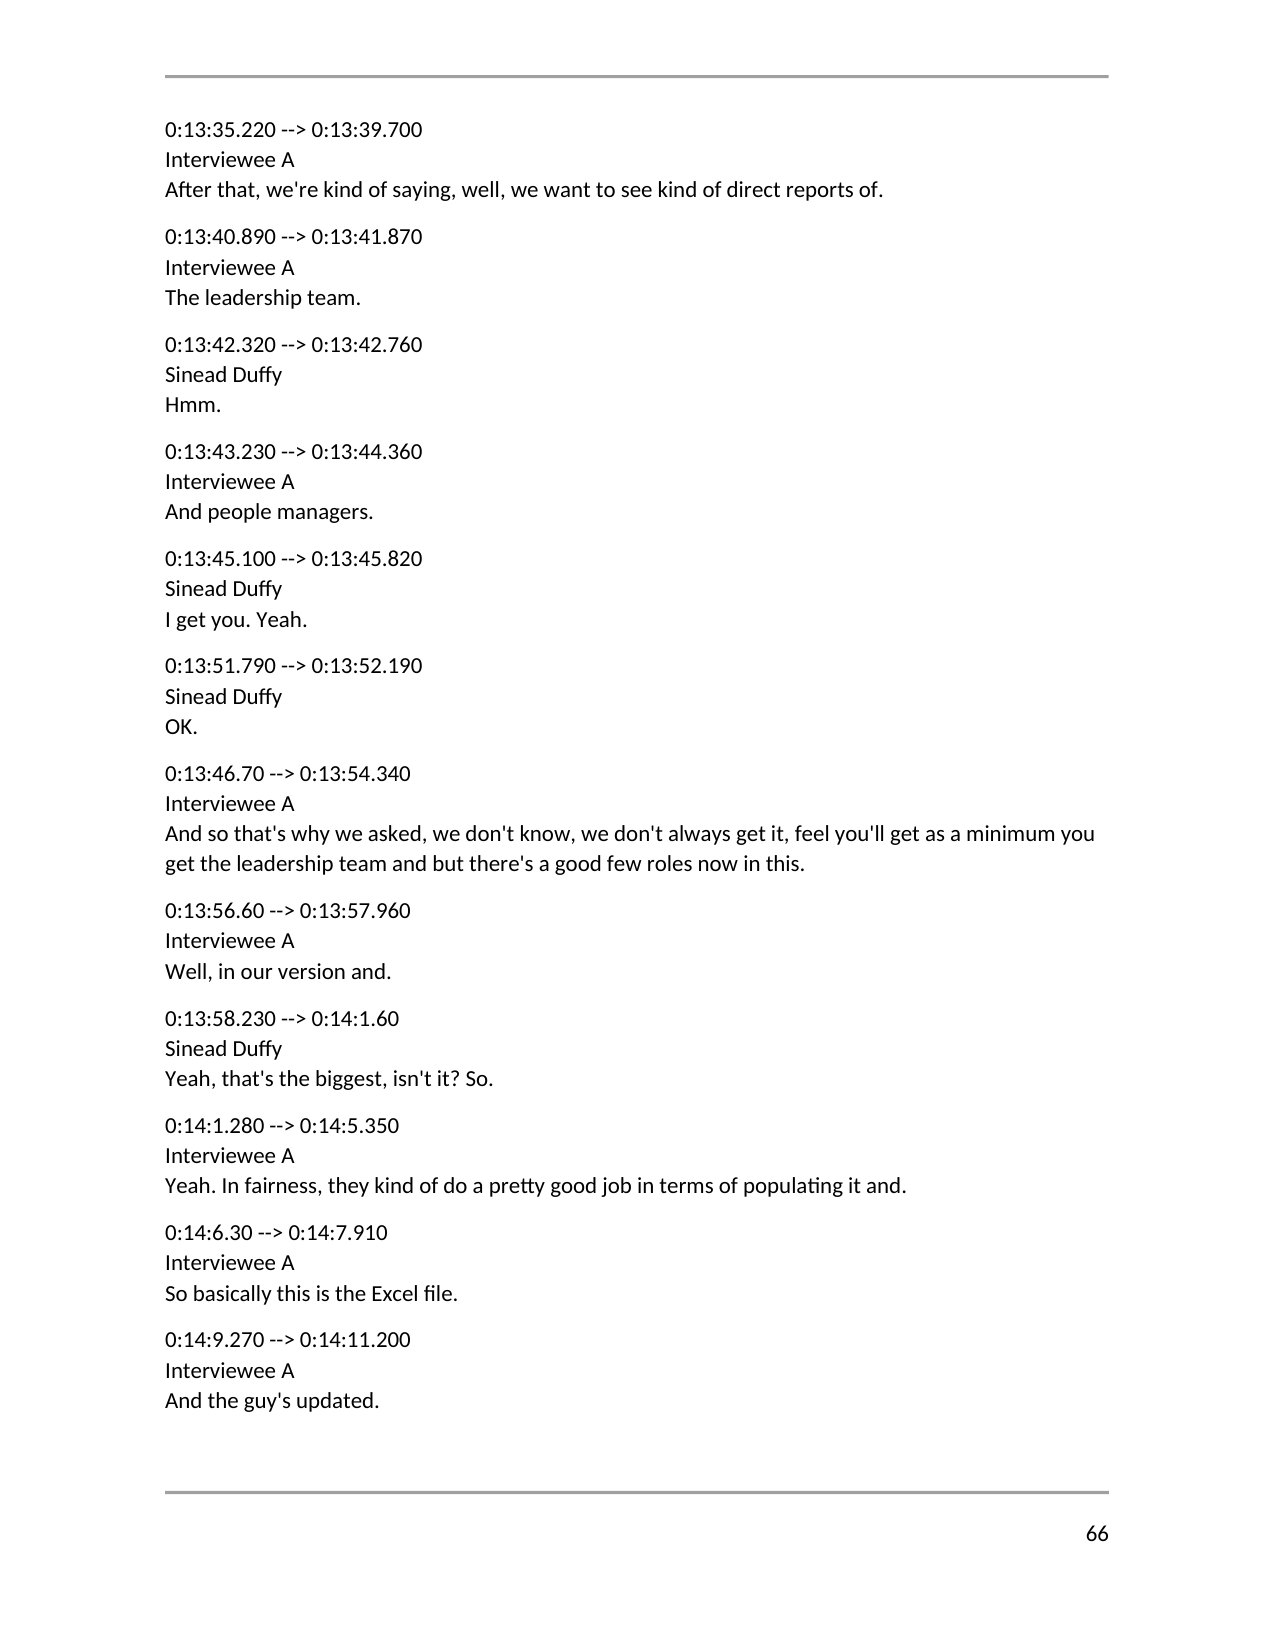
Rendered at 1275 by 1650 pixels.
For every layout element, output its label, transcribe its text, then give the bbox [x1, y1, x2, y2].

text 0:13:58.230 --> 0:14:1.60 Sinead Duffy Yeah, that's the biggest, isn't it? So. [165, 1004, 1109, 1092]
text 0:13:40.890 --> 0:13:41.870 Interviewee A The leadership team. [165, 222, 1109, 311]
text 0:13:46.70 --> 0:13:54.340 Interviewee A And so that's why we asked, we don't know, we don't always get it, feel you'll get as a minimum you get the leadership team and but there's a good few roles now in this. [165, 759, 1109, 877]
text 0:13:56.60 --> 0:13:57.960 Interviewee A Well, in our version and. [165, 896, 1109, 985]
text 0:13:35.220 --> 0:13:39.700 Interviewee A After that, we're kind of saying, well, we want to see kind of direct reports of. [165, 115, 1109, 203]
text 0:13:43.230 --> 0:13:44.360 Interviewee A And people managers. [165, 437, 1109, 525]
text 0:14:1.280 --> 0:14:5.350 Interviewee A Yeah. In fairness, they kind of do a pretty good job in terms of populating it and. [165, 1111, 1109, 1199]
text 0:14:6.30 --> 0:14:7.910 Interviewee A So basically this is the Excel file. [165, 1218, 1109, 1307]
text 0:13:45.100 --> 0:13:45.820 Sinead Duffy I get you. Yeah. [165, 544, 1109, 633]
text 0:13:51.790 --> 0:13:52.190 Sinead Duffy OK. [165, 652, 1109, 740]
text 0:13:42.320 --> 0:13:42.760 Sinead Duffy Hmm. [165, 330, 1109, 418]
text 0:14:9.270 --> 0:14:11.200 Interviewee A And the guy's updated. [165, 1326, 1109, 1414]
